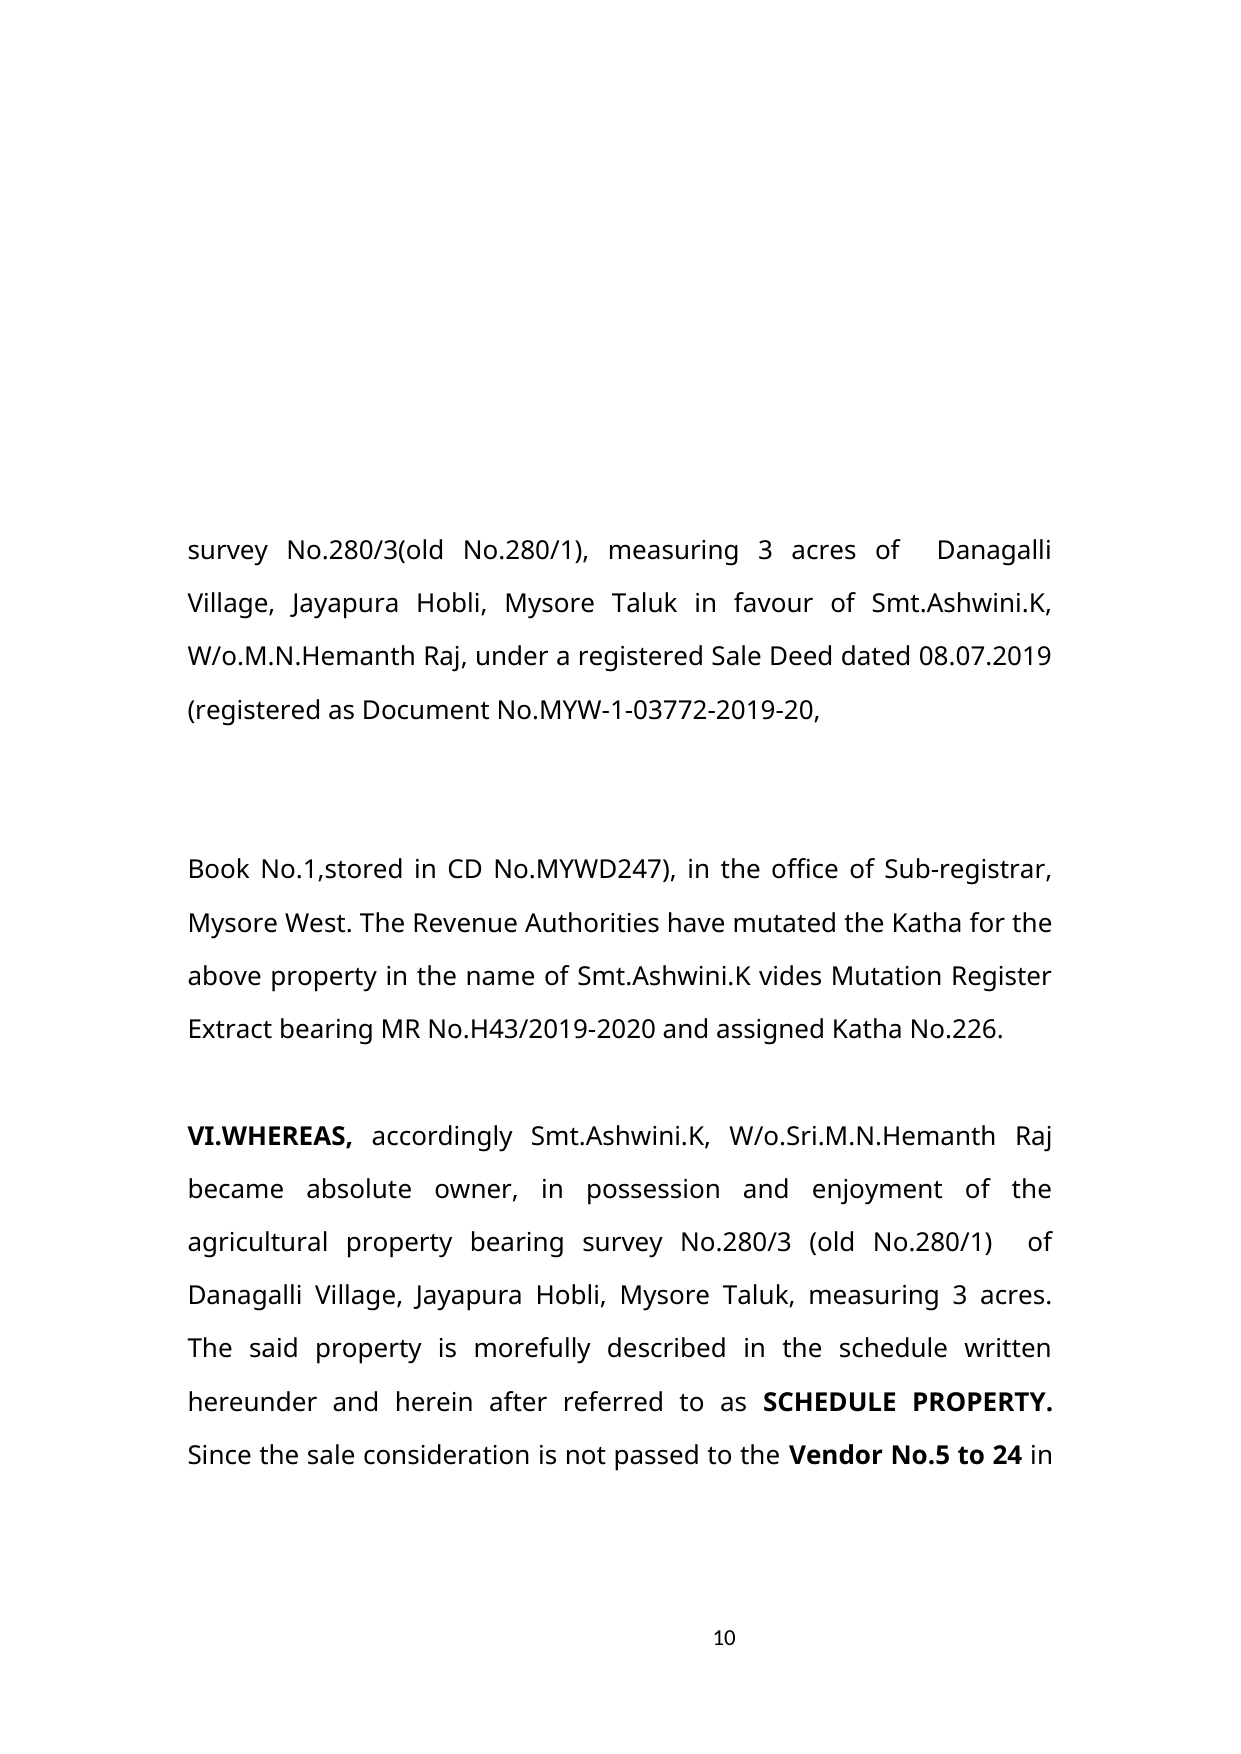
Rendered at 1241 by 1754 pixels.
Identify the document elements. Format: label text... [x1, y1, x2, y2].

text Book No.1,stored in CD No.MYWD247), in the office of Sub-registrar, Mysore West. The Revenue Authorities have mutated the Katha for the above property in the name of Smt.Ashwini.K vides Mutation Register Extract bearing MR No.H43/2019-2020 and assigned Katha No.226. [187, 851, 1053, 1046]
text V.WHEREAS, (1)Sri.Basavaiah @ Kariaiah, (2)Smt.Devamma, (3)Smt.Devamma @ DoddaDevamma, (4)Bettaiah and (5)Maridevamma, who are the children of Late.ChakrakullaiahnaBasavaiah @ Chakrakunta Betta and their respective family members have sold the agricultural property bearing survey No.280/3(old No.280/1), measuring 3 acres of Danagalli Village, Jayapura Hobli, Mysore Taluk in favour of Smt.Ashwini.K, W/o.M.N.Hemanth Raj, under a registered Sale Deed dated 08.07.2019 (registered as Document No.MYW-1-03772-2019-20, [187, 532, 1053, 727]
text VI.WHEREAS, accordingly Smt.Ashwini.K, W/o.Sri.M.N.Hemanth Raj became absolute owner, in possession and enjoyment of the agricultural property bearing survey No.280/3 (old No.280/1) of Danagalli Village, Jayapura Hobli, Mysore Taluk, measuring 3 acres. The said property is morefully described in the schedule written hereunder and herein after referred to as SCHEDULE PROPERTY. Since the sale consideration is not passed to the Vendor No.5 to 24 in the above said Sale Deed dated 08.07.2019, as such they are made as party to this Sale Deed and has paid the sale consideration to them in this Sale Deed for and on behalf of Vendor No.1 Smt.Ashwini.K, as she is the absolute owner of the Schedule Property. [187, 1117, 1053, 1472]
